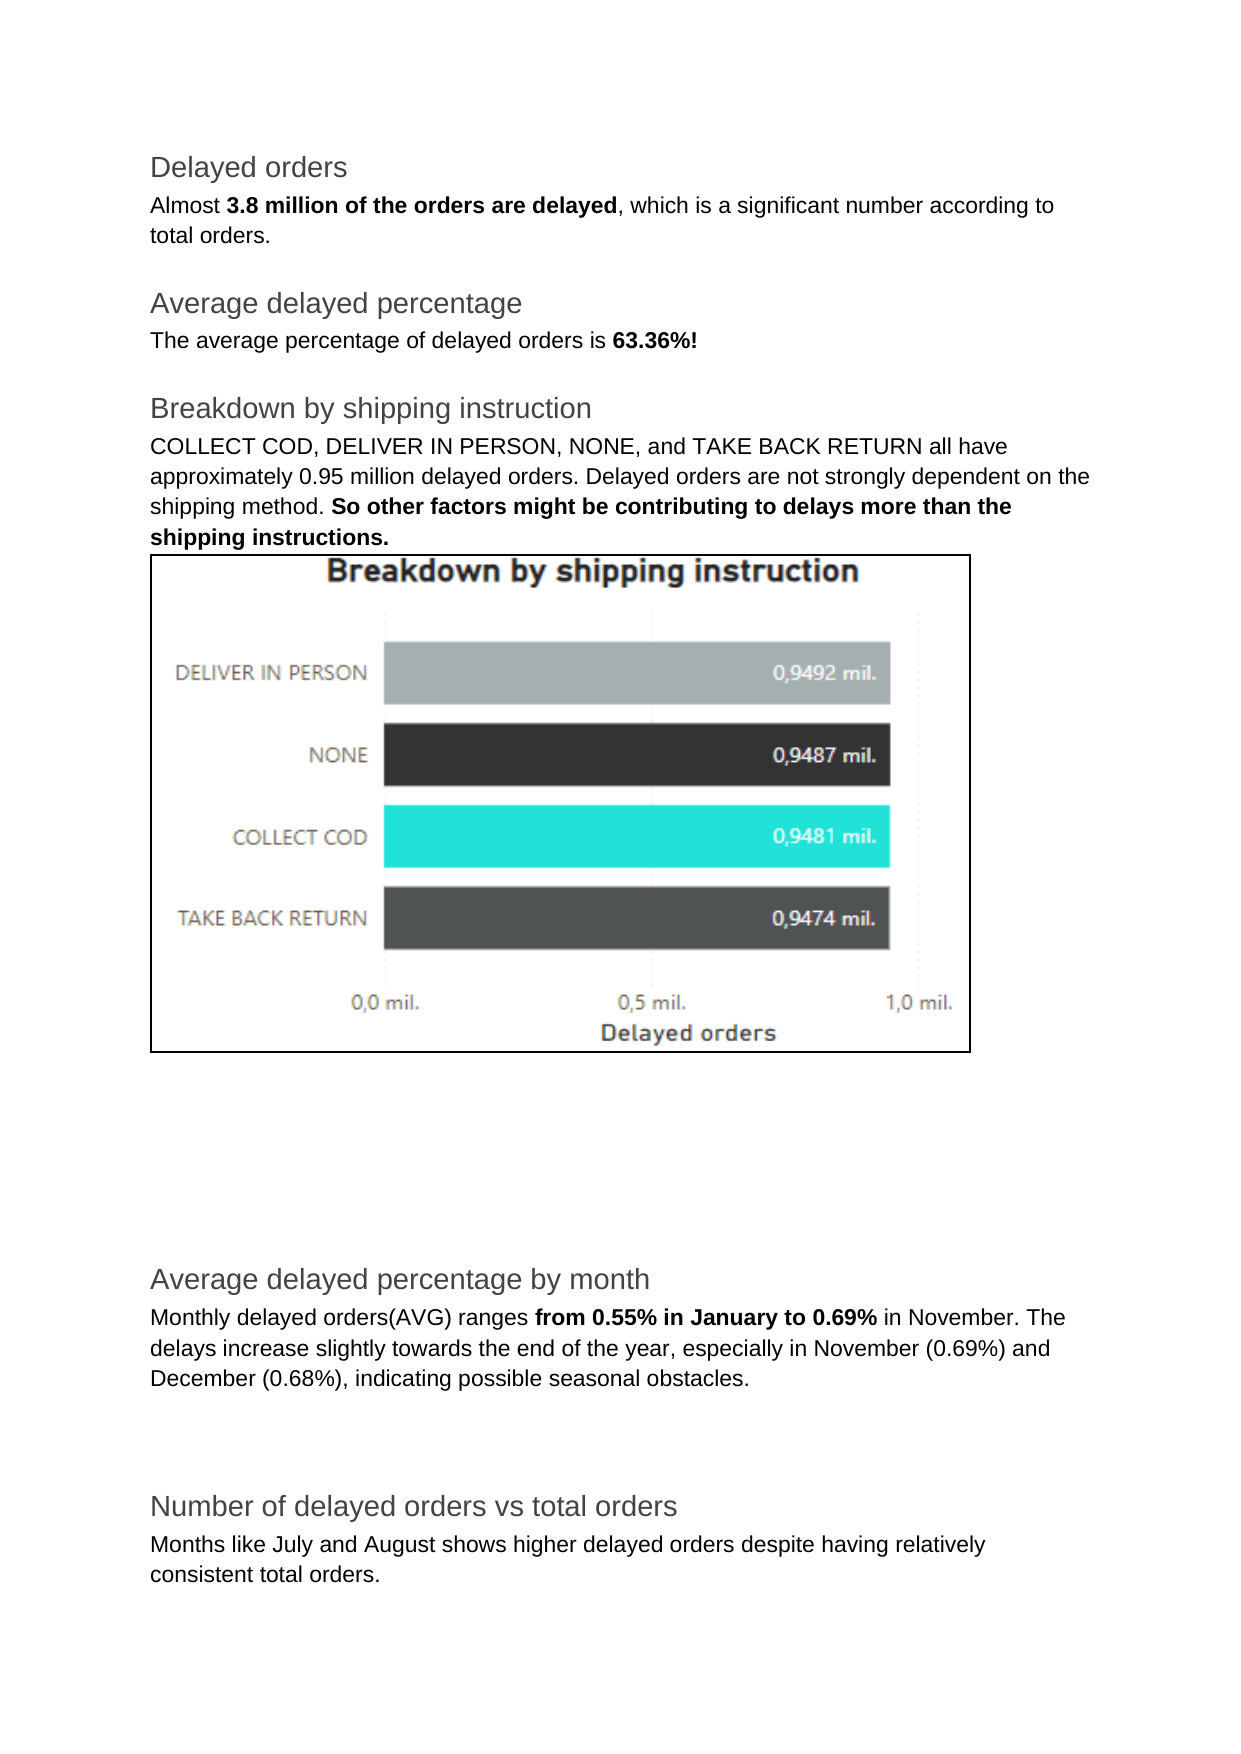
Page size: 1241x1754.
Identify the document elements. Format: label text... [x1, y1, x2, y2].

text Monthly delayed orders(AVG) ranges from 0.55% in January to 0.69% in November. The delays increase slightly towards the end of the year, especially in November (0.69%) and December (0.68%), indicating possible seasonal obstacles. [150, 1304, 1090, 1391]
text Months like July and August shows higher delayed orders despite having relatively consistent total orders. [150, 1531, 1090, 1587]
text COLLECT COD, DELIVER IN PERSON, NONE, and TAKE BACK RETURN all have approximately 0.95 million delayed orders. Delayed orders are not strongly dependent on the shipping method. So other factors might be contributing to delays more than the shipping instructions. [150, 433, 1090, 550]
subtitle Delayed orders [150, 150, 1090, 183]
text Almost 3.8 million of the orders are delayed, which is a significant number according to total orders. [150, 192, 1090, 248]
subtitle Number of delayed orders vs total orders [150, 1489, 1090, 1522]
subtitle Average delayed percentage by month [150, 1262, 1090, 1296]
subtitle Breakdown by shipping instruction [150, 391, 1090, 424]
text The average percentage of delayed orders is 63.36%! [150, 327, 1090, 354]
subtitle Average delayed percentage [150, 286, 1090, 319]
picture [152, 556, 969, 1051]
